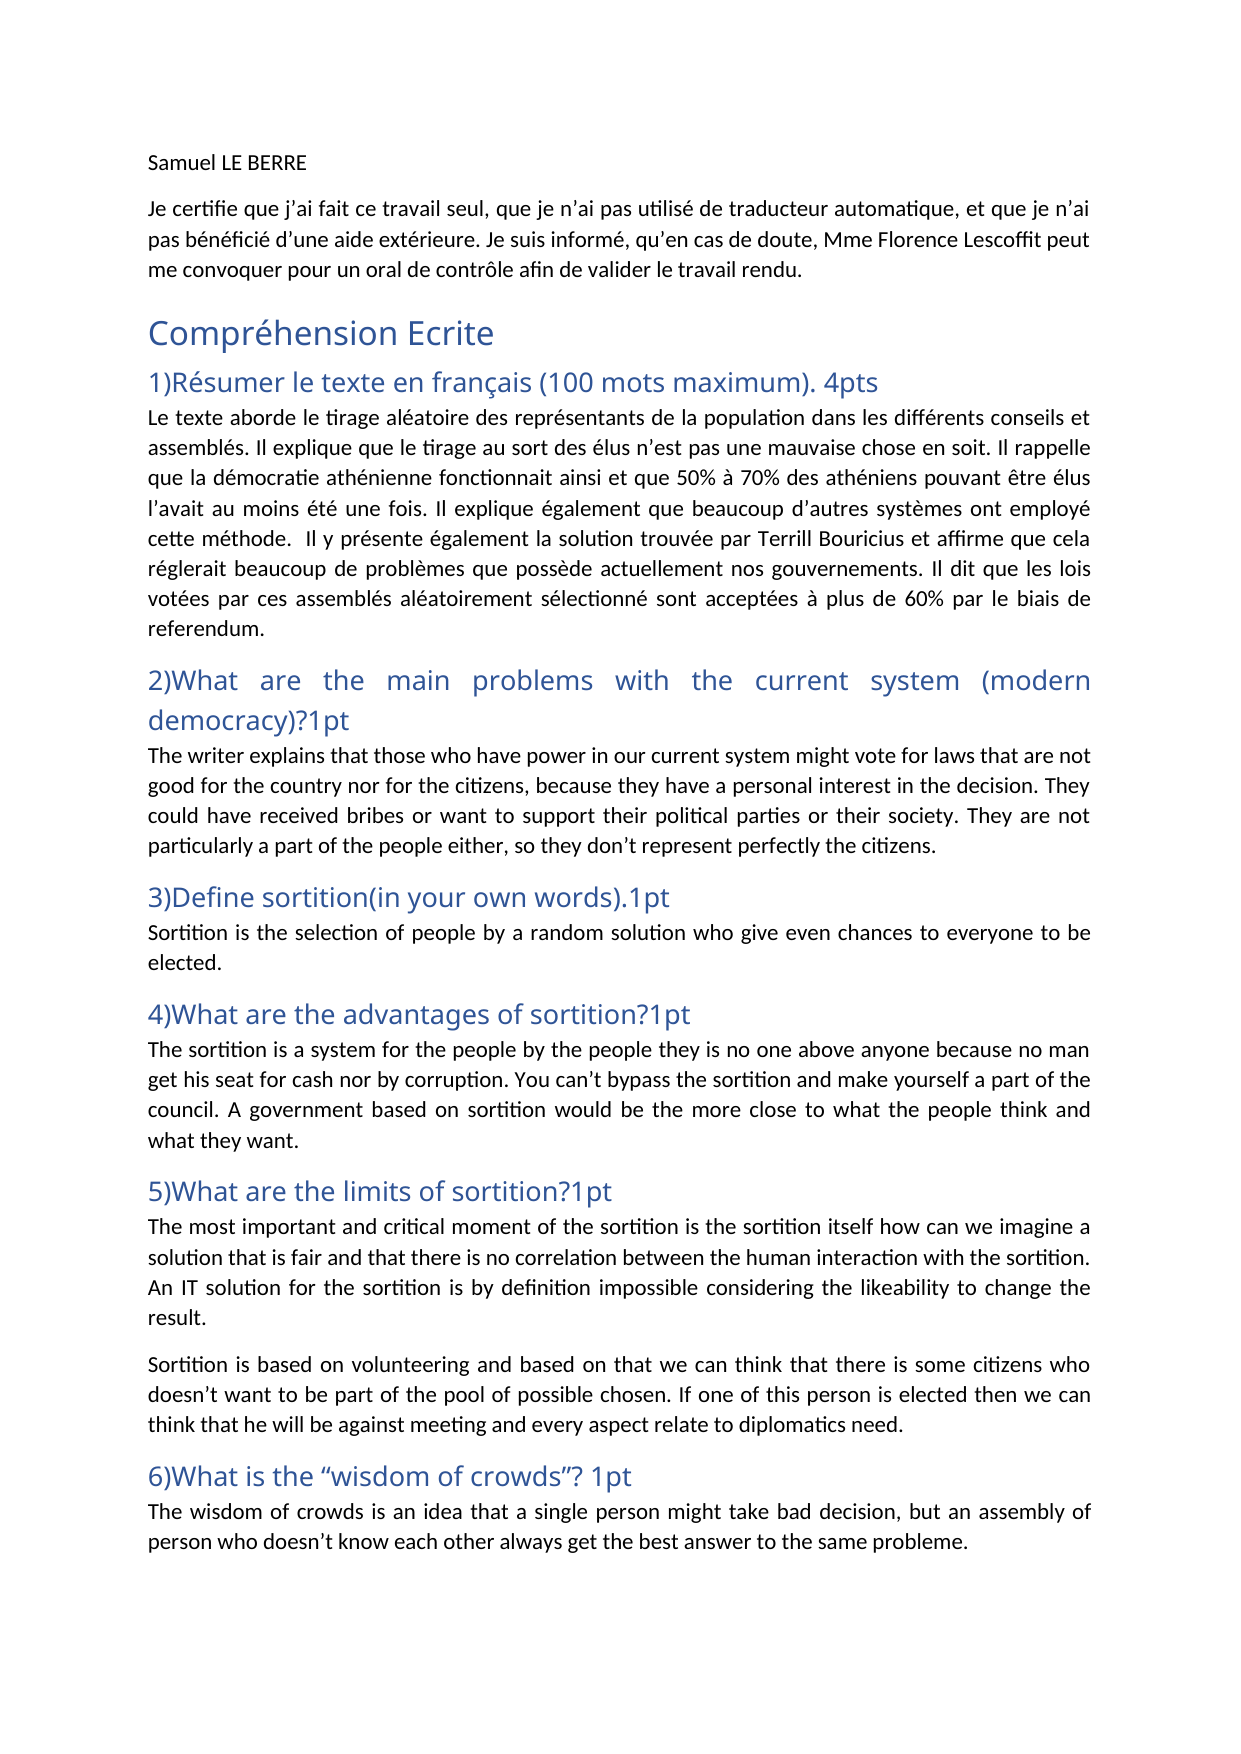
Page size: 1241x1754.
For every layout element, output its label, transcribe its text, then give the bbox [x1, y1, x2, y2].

subtitle 6)What is the “wisdom of crowds”? 1pt [148, 1457, 1093, 1494]
subtitle 4)What are the advantages of sortition?1pt [148, 995, 1093, 1032]
text The wisdom of crowds is an idea that a single person might take bad decision, but an assembly of person who doesn’t know each other always get the best answer to the same probleme. [148, 1497, 1093, 1555]
subtitle 2)What are the main problems with the current system (modern democracy)?1pt [148, 661, 1093, 738]
subtitle Compréhension Ecrite [148, 310, 1093, 356]
text Je certifie que j’ai fait ce travail seul, que je n’ai pas utilisé de traducteur automatique, et que je n’ai pas bénéficié d’une aide extérieure. Je suis informé, qu’en cas de doute, Mme Florence Lescoffit peut me convoquer pour un oral de contrôle afin de valider le travail rendu. [148, 194, 1093, 283]
subtitle 5)What are the limits of sortition?1pt [148, 1173, 1093, 1209]
text The sortition is a system for the people by the people they is no one above anyone because no man get his seat for cash nor by corruption. You can’t bypass the sortition and make yourself a part of the council. A government based on sortition would be the more close to what the people think and what they want. [148, 1035, 1093, 1154]
text The most important and critical moment of the sortition is the sortition itself how can we imagine a solution that is fair and that there is no correlation between the human interaction with the sortition. An IT solution for the sortition is by definition impossible considering the likeability to change the result. [148, 1212, 1093, 1331]
subtitle 3)Define sortition(in your own words).1pt [148, 878, 1093, 915]
text The writer explains that those who have power in our current system might vote for laws that are not good for the country nor for the citizens, because they have a personal interest in the decision. They could have received bribes or want to support their political parties or their society. They are not particularly a part of the people either, so they don’t represent perfectly the citizens. [148, 741, 1093, 859]
text Sortition is the selection of people by a random solution who give even chances to everyone to be elected. [148, 918, 1093, 976]
subtitle 1)Résumer le texte en français (100 mots maximum). 4pts [148, 363, 1093, 400]
text Sortition is based on volunteering and based on that we can think that there is some citizens who doesn’t want to be part of the pool of possible chosen. If one of this person is elected then we can think that he will be against meeting and every aspect relate to diplomatics need. [148, 1350, 1093, 1438]
text Le texte aborde le tirage aléatoire des représentants de la population dans les différents conseils et assemblés. Il explique que le tirage au sort des élus n’est pas une mauvaise chose en soit. Il rappelle que la démocratie athénienne fonctionnait ainsi et que 50% à 70% des athéniens pouvant être élus l’avait au moins été une fois. Il explique également que beaucoup d’autres systèmes ont employé cette méthode. Il y présente également la solution trouvée par Terrill Bouricius et affirme que cela réglerait beaucoup de problèmes que possède actuellement nos gouvernements. Il dit que les lois votées par ces assemblés aléatoirement sélectionné sont acceptées à plus de 60% par le biais de referendum. [148, 403, 1093, 642]
text Samuel LE BERRE [148, 148, 1093, 176]
